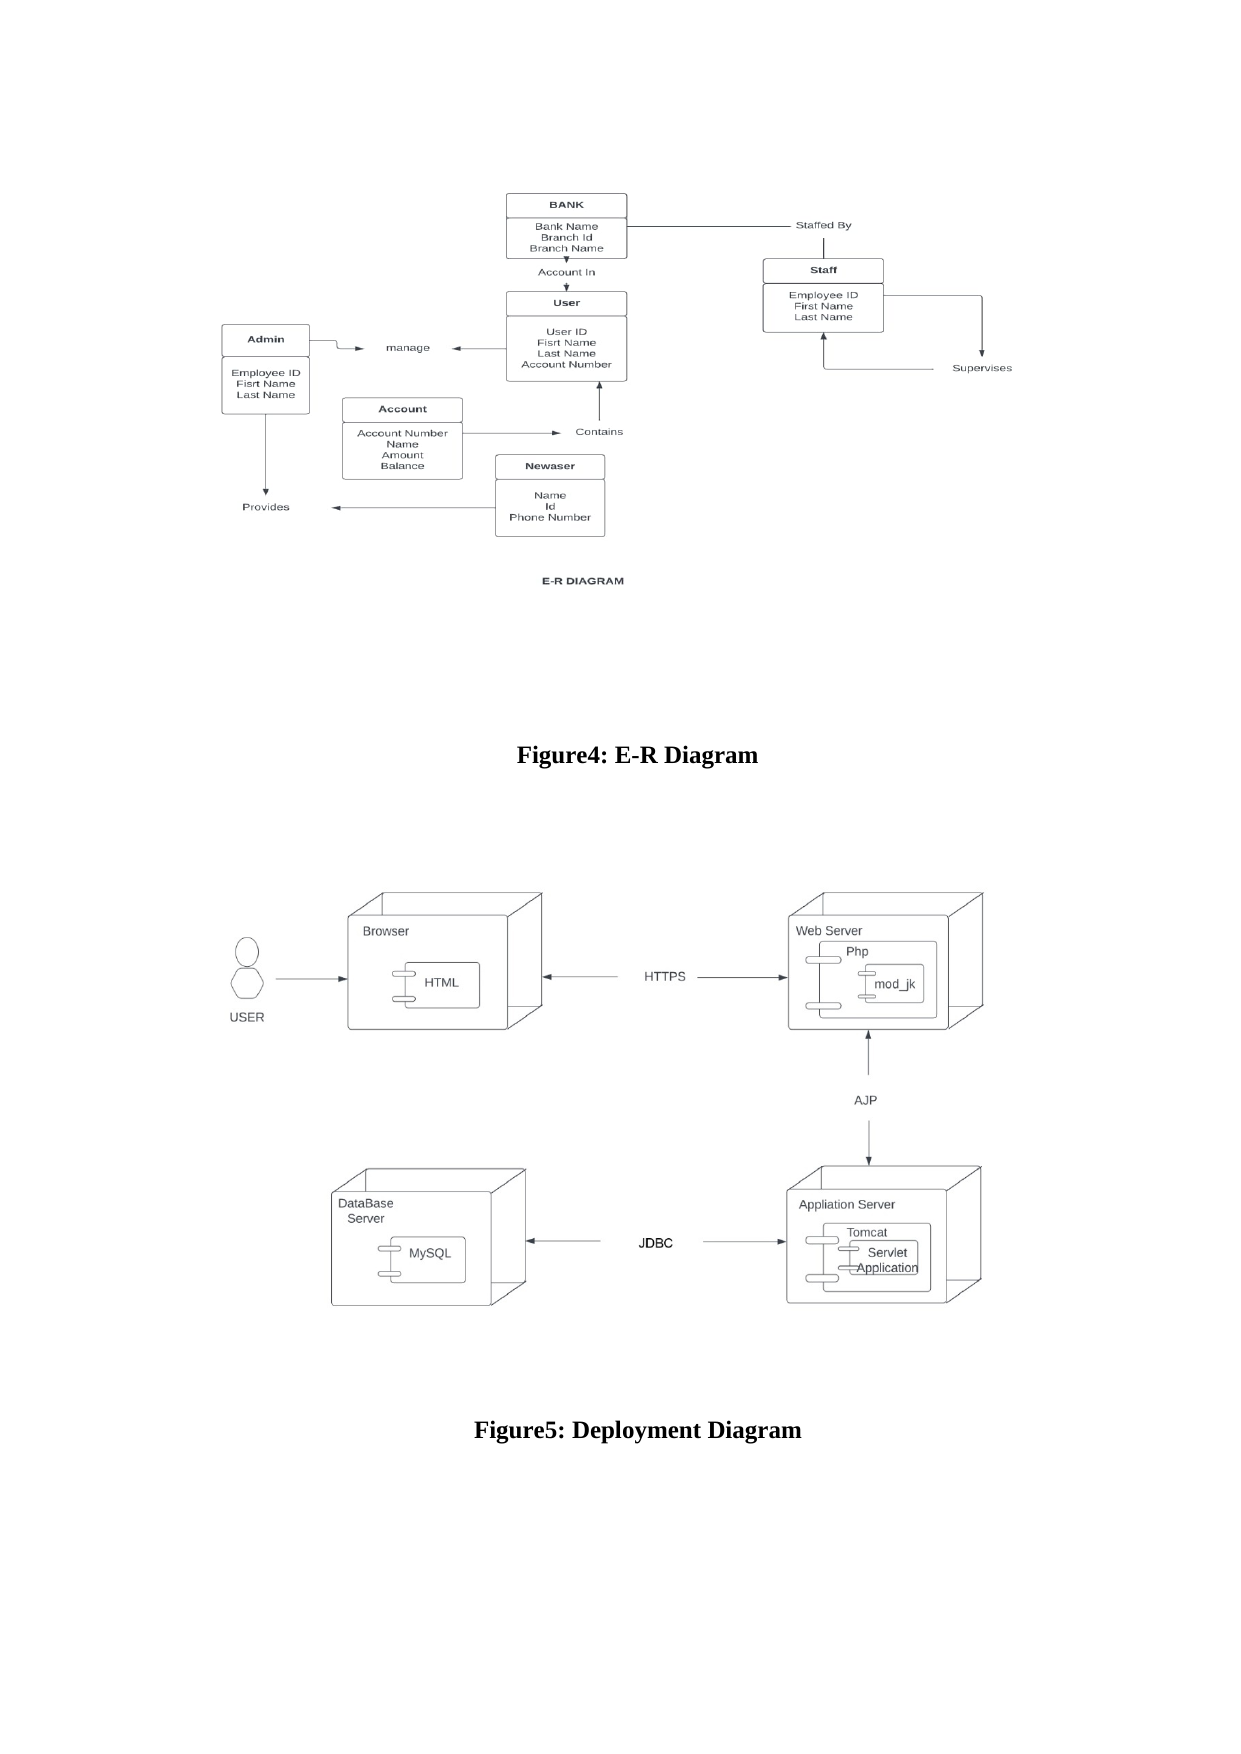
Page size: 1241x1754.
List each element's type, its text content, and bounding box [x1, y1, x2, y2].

text Figure5: Deployment Diagram [359, 1416, 916, 1444]
text Figure4: E-R Diagram [359, 740, 916, 769]
picture [202, 171, 1141, 721]
picture [70, 778, 1136, 1376]
